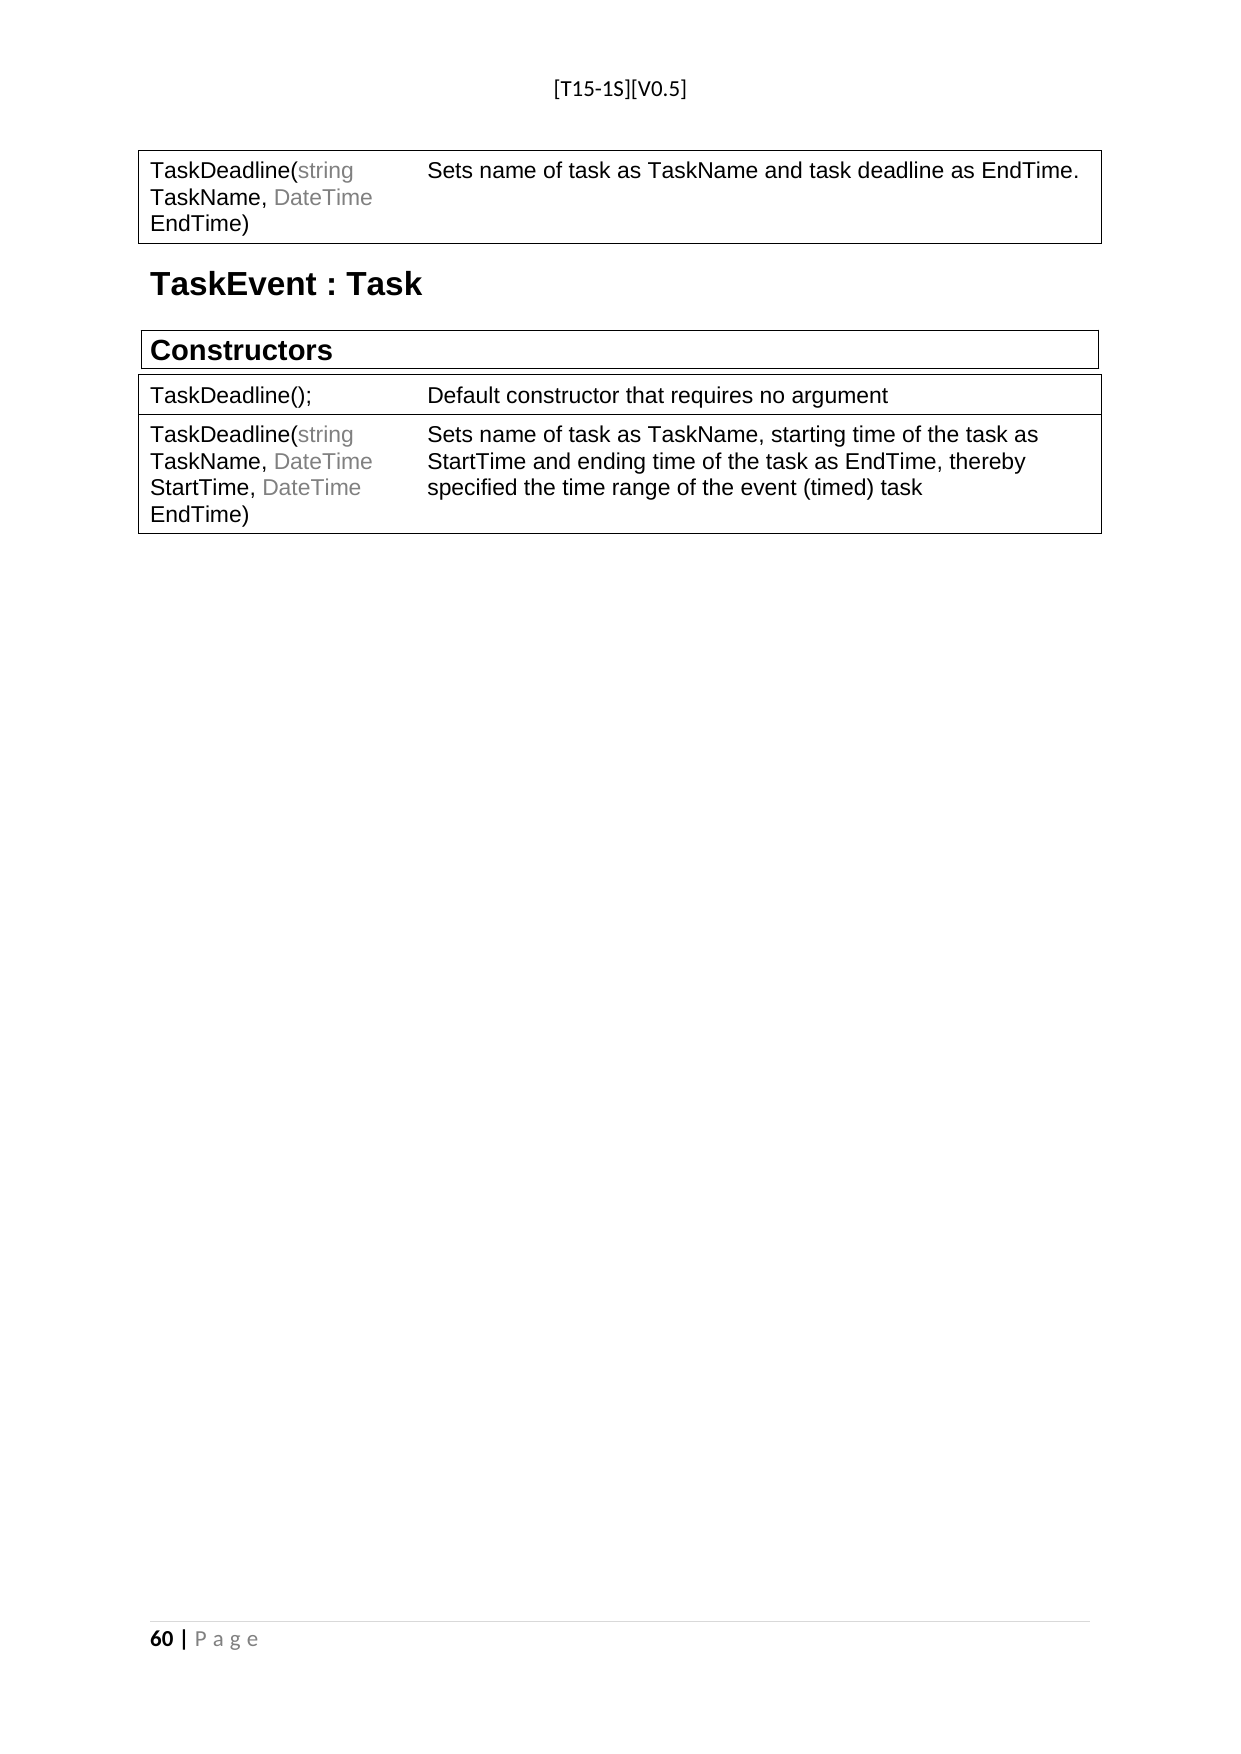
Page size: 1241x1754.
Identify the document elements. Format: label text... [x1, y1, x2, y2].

table_cell TaskDeadline(string TaskName, DateTime StartTime, DateTime EndTime) [139, 415, 416, 533]
table_header TaskDeadline(); [139, 375, 416, 414]
table_cell Sets name of task as TaskName and task deadline as EndTime. [416, 151, 1101, 243]
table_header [416, 375, 1101, 414]
subtitle TaskEvent : Task [150, 264, 1090, 303]
table_cell Sets name of task as TaskName, starting time of the task as StartTime and ending time of the task as EndTime, thereby specified the time range of the event (timed) task [416, 415, 1101, 533]
subtitle Constructors [142, 331, 1098, 368]
table_cell TaskDeadline(string TaskName, DateTime EndTime) [139, 151, 416, 243]
